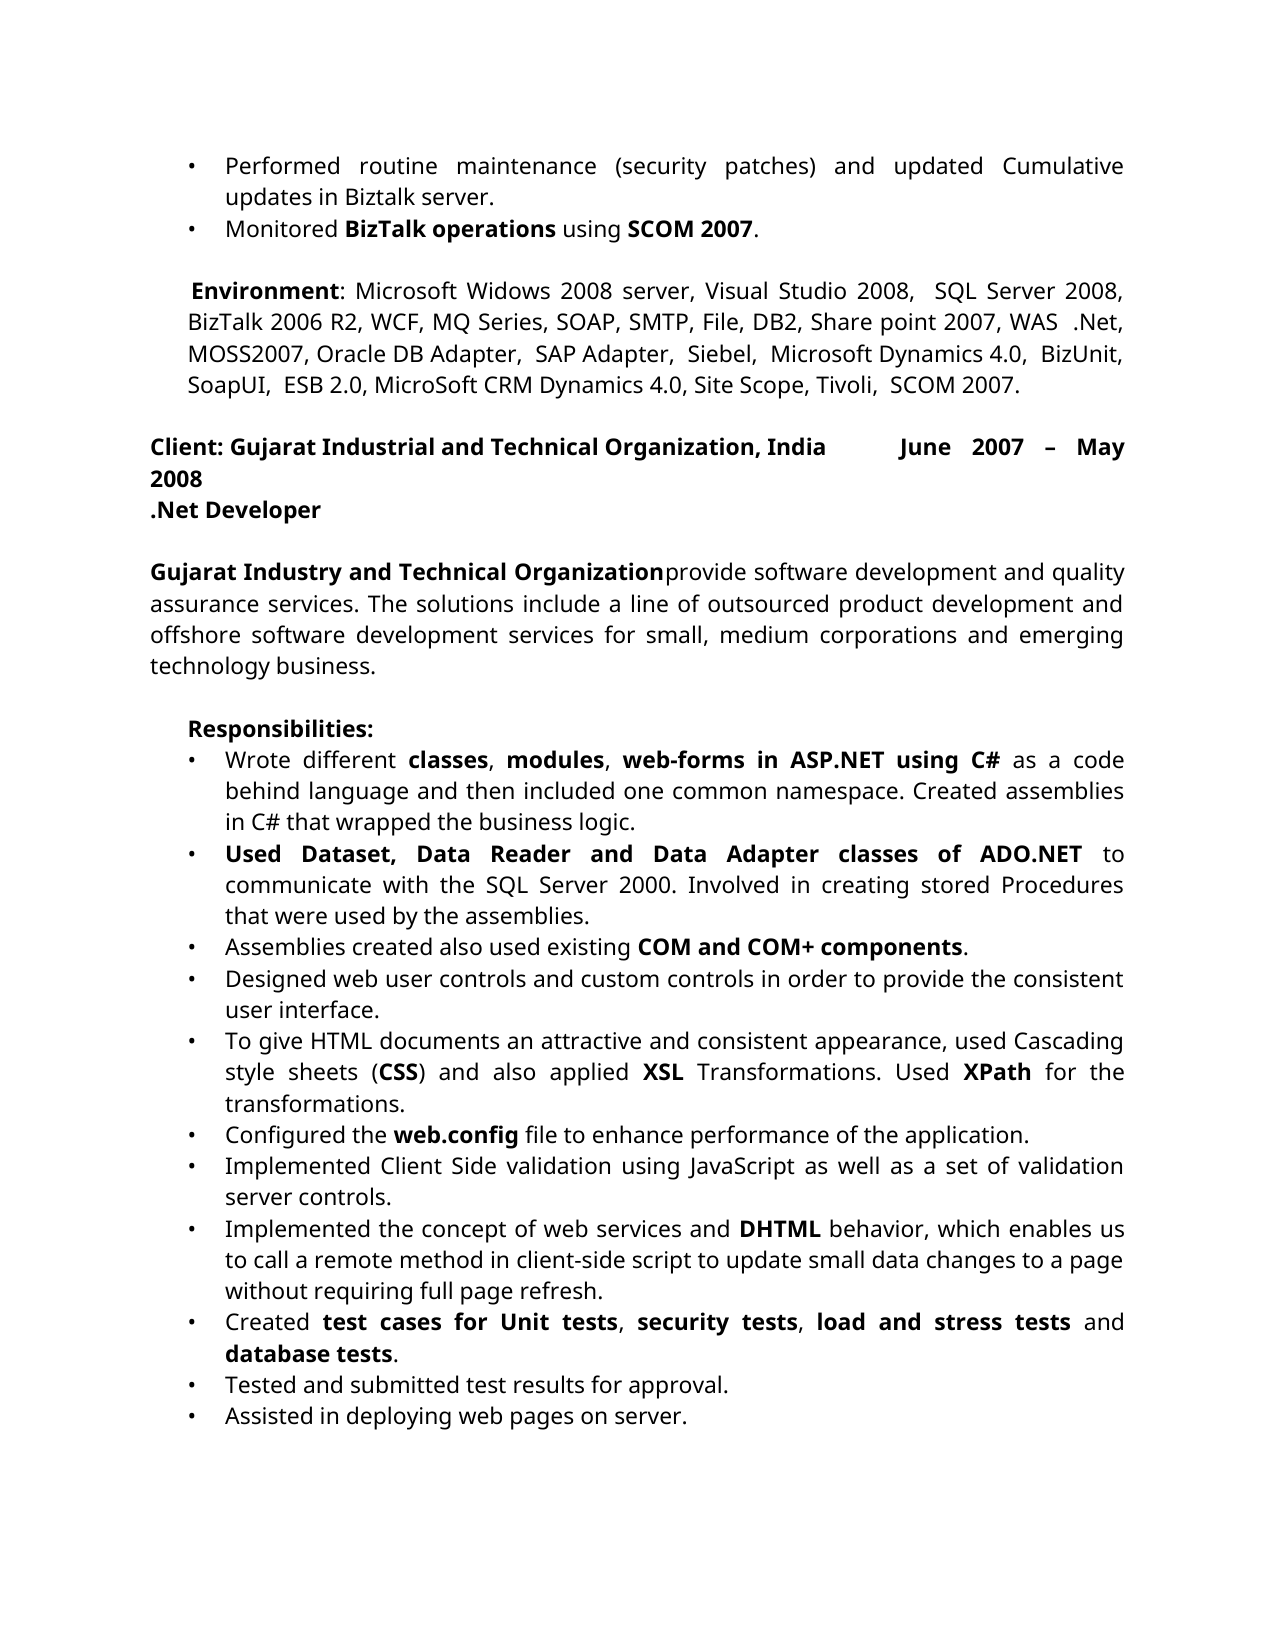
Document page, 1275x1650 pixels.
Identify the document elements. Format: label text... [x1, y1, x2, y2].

list Monitored BizTalk operations using SCOM 2007. [187, 212, 1125, 244]
text Responsibilities: [150, 712, 1125, 744]
list Designed web user controls and custom controls in order to provide the consistent user interface. [187, 962, 1125, 1025]
text Client: Gujarat Industrial and Technical Organization, India June 2007 – May 2008 [150, 431, 1125, 494]
list Tested and submitted test results for approval. [187, 1369, 1125, 1400]
list Configured the web.config file to enhance performance of the application. [187, 1119, 1125, 1150]
list Implemented the concept of web services and DHTML behavior, which enables us to call a remote method in client-side script to update small data changes to a page without requiring full page refresh. [187, 1212, 1125, 1306]
text Gujarat Industry and Technical Organizationprovide software development and quality assurance services. The solutions include a line of outsourced product development and offshore software development services for small, medium corporations and emerging technology business. [150, 556, 1125, 681]
list Created test cases for Unit tests, security tests, load and stress tests and database tests. [187, 1306, 1125, 1369]
text .Net Developer [150, 494, 1125, 525]
list Implemented Client Side validation using JavaScript as well as a set of validation server controls. [187, 1150, 1125, 1212]
text Environment: Microsoft Widows 2008 server, Visual Studio 2008, SQL Server 2008, BizTalk 2006 R2, WCF, MQ Series, SOAP, SMTP, File, DB2, Share point 2007, WAS .Net, MOSS2007, Oracle DB Adapter, SAP Adapter, Siebel, Microsoft Dynamics 4.0, BizUnit, SoapUI, ESB 2.0, MicroSoft CRM Dynamics 4.0, Site Scope, Tivoli, SCOM 2007. [187, 275, 1125, 400]
list Assisted in deploying web pages on server. [187, 1400, 1125, 1431]
list Wrote different classes, modules, web-forms in ASP.NET using C# as a code behind language and then included one common namespace. Created assemblies in C# that wrapped the business logic. [187, 744, 1125, 837]
list To give HTML documents an attractive and consistent appearance, used Cascading style sheets (CSS) and also applied XSL Transformations. Used XPath for the transformations. [187, 1025, 1125, 1119]
list Used Dataset, Data Reader and Data Adapter classes of ADO.NET to communicate with the SQL Server 2000. Involved in creating stored Procedures that were used by the assemblies. [187, 837, 1125, 931]
list Assemblies created also used existing COM and COM+ components. [187, 931, 1125, 962]
list Performed routine maintenance (security patches) and updated Cumulative updates in Biztalk server. [187, 150, 1125, 212]
